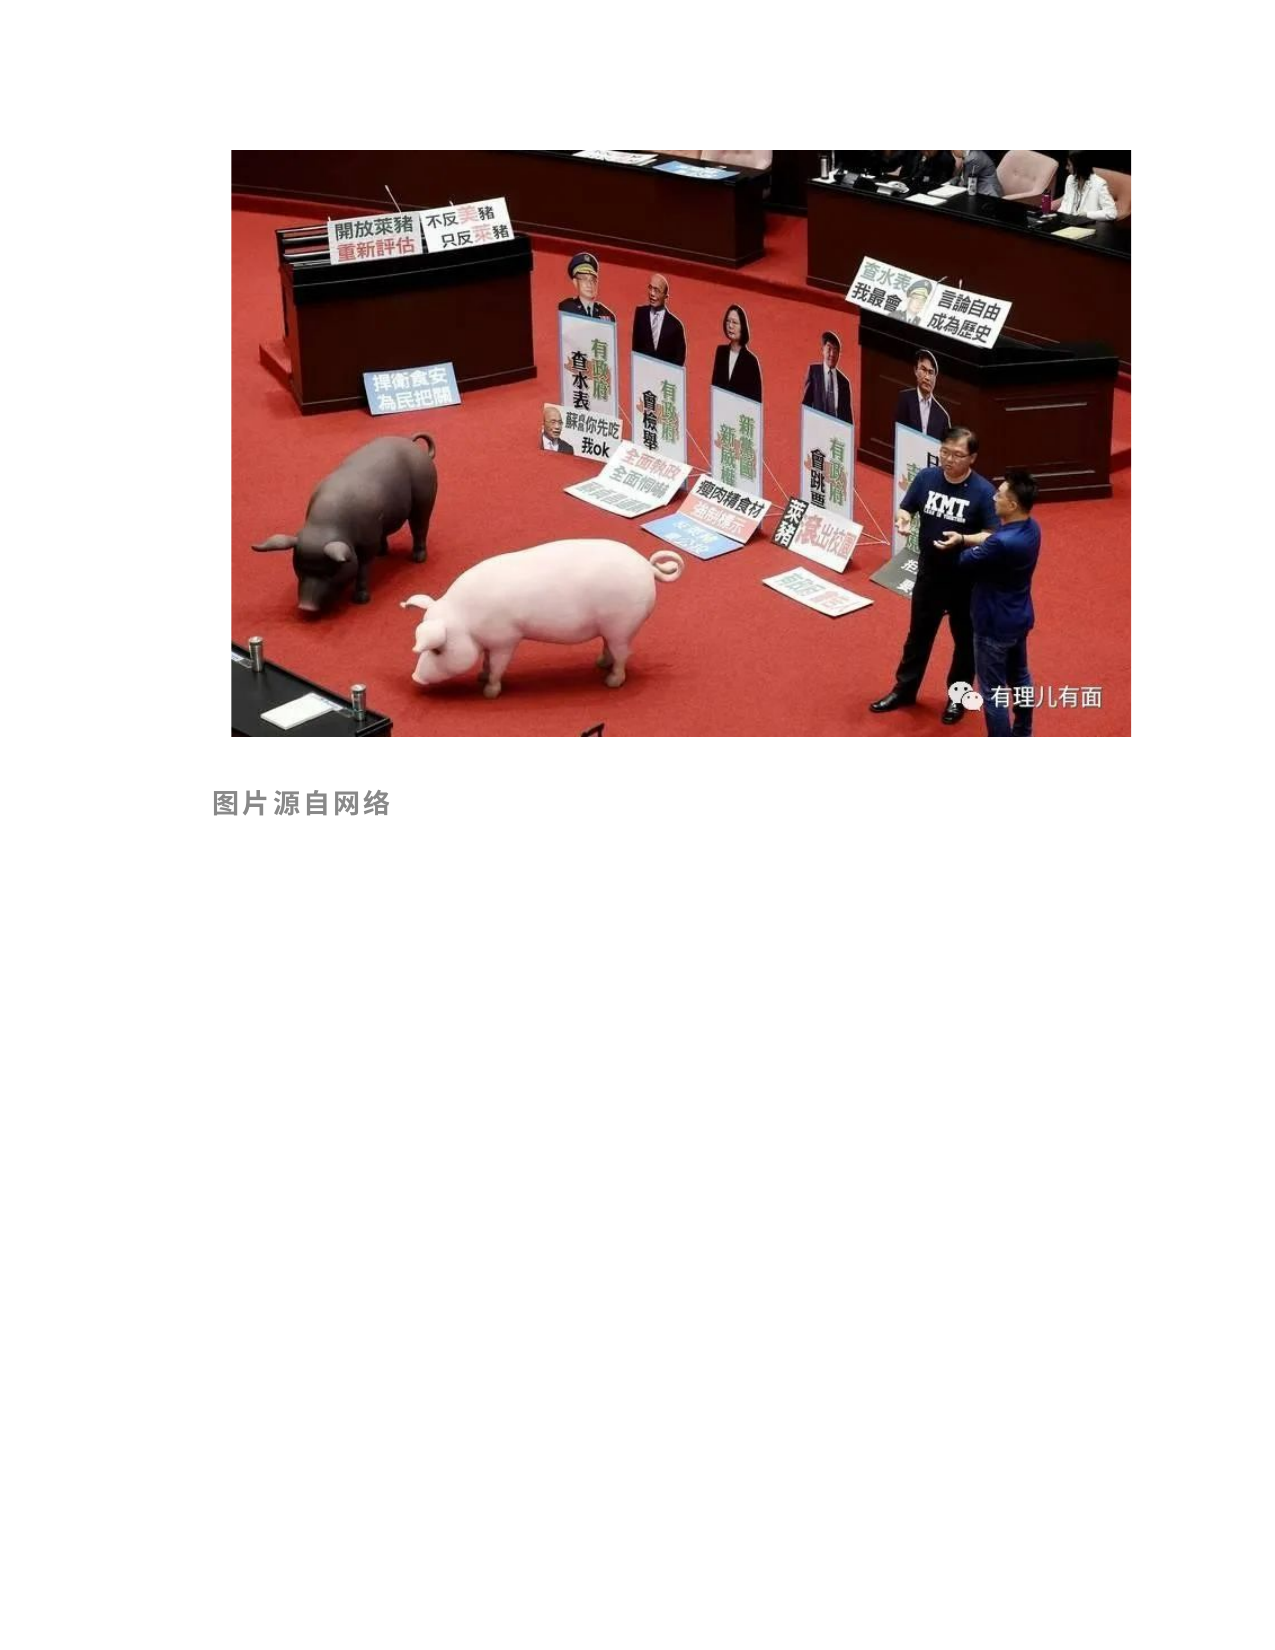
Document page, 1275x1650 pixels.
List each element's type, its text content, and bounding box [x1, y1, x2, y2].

text 图片源自网络 [212, 779, 1062, 821]
picture [231, 150, 1132, 737]
